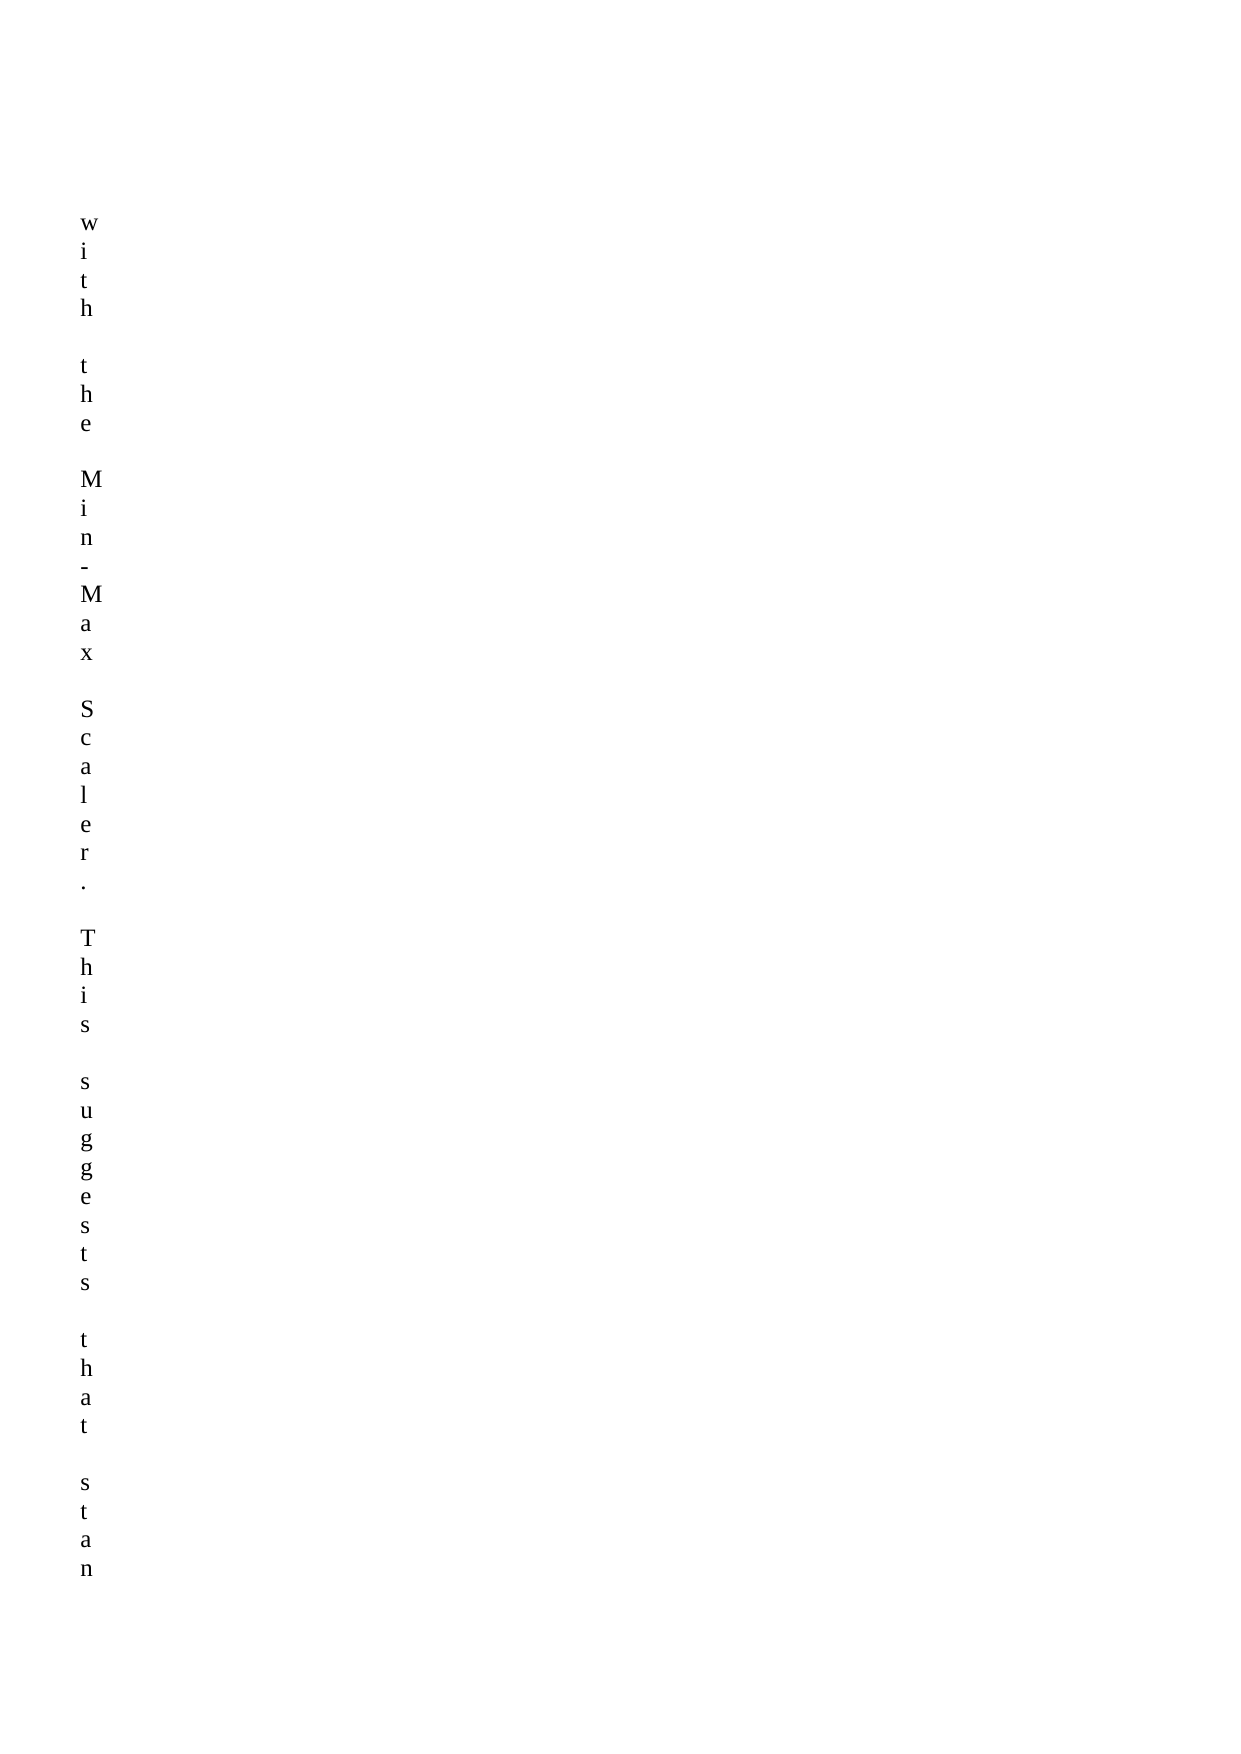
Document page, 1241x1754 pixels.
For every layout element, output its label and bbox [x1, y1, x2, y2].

table_cell [69, 150, 92, 1582]
